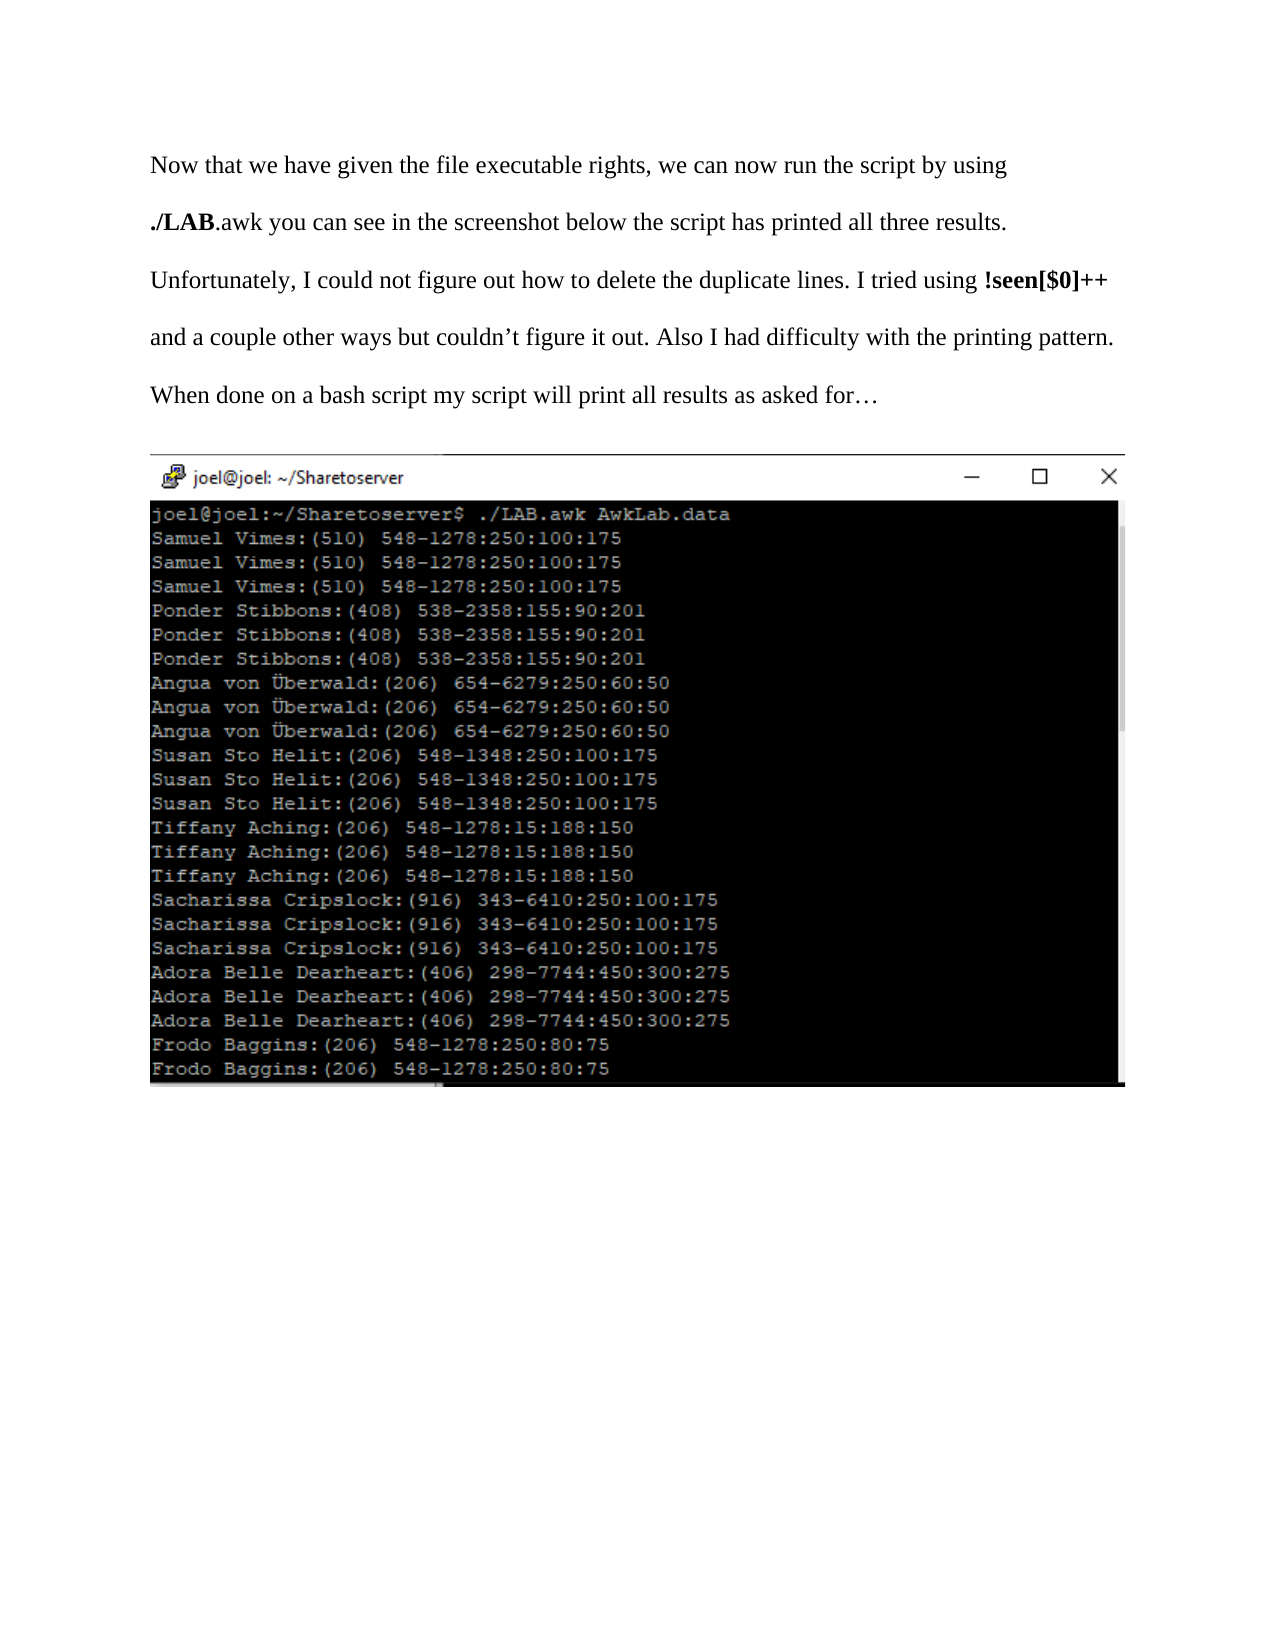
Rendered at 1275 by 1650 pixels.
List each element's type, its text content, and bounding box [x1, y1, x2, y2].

text Now that we have given the file executable rights, we can now run the script by using ./LAB.awk you can see in the screenshot below the script has printed all three results. Unfortunately, I could not figure out how to delete the duplicate lines. I tried using !seen[$0]++ and a couple other ways but couldn’t figure it out. Also I had difficulty with the printing pattern. When done on a bash script my script will print all results as asked for… [150, 150, 1125, 409]
picture [150, 454, 1125, 1087]
